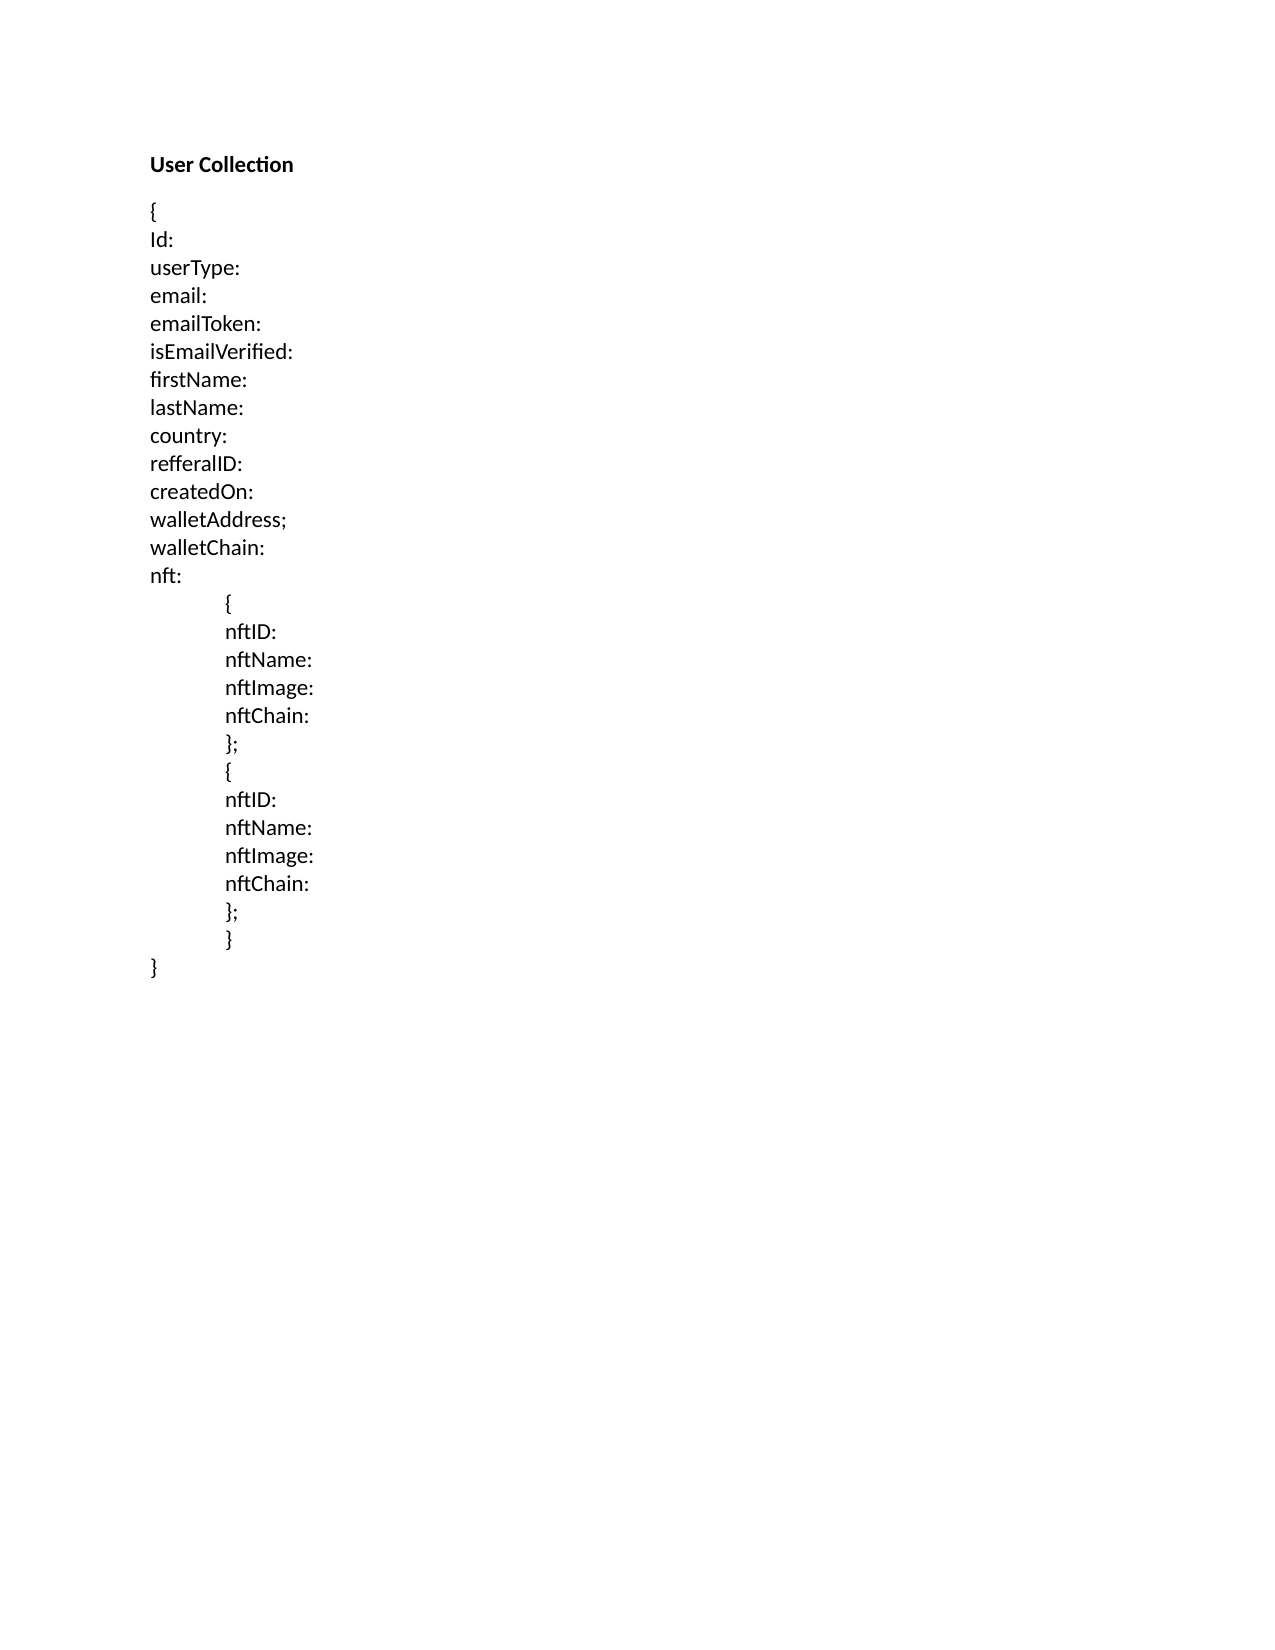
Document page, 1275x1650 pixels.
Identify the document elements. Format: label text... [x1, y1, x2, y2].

text } [150, 953, 1125, 1009]
text User Collection [150, 150, 1125, 178]
text { [150, 197, 1125, 225]
text refferalID: [150, 449, 1125, 477]
text emailToken: [150, 309, 1125, 337]
text nftChain: [225, 701, 1125, 729]
text country: [150, 421, 1125, 449]
text walletChain: [150, 533, 1125, 561]
text }; [225, 897, 1125, 925]
text nftImage: [225, 673, 1125, 701]
text }; [225, 729, 1125, 757]
text } [225, 925, 1125, 953]
text userType: [150, 253, 1125, 281]
text nftImage: [225, 841, 1125, 869]
text nftID: [225, 617, 1125, 645]
text walletAddress; [150, 505, 1125, 533]
text lastName: [150, 393, 1125, 421]
text nftName: [225, 813, 1125, 841]
text nft: [150, 561, 1125, 589]
text nftName: [225, 645, 1125, 673]
text Id: [150, 225, 1125, 253]
text email: [150, 281, 1125, 309]
text createdOn: [150, 477, 1125, 505]
text { [225, 589, 1125, 617]
text isEmailVerified: [150, 337, 1125, 365]
text nftID: [225, 785, 1125, 813]
text nftChain: [225, 869, 1125, 897]
text firstName: [150, 365, 1125, 393]
text { [225, 757, 1125, 785]
